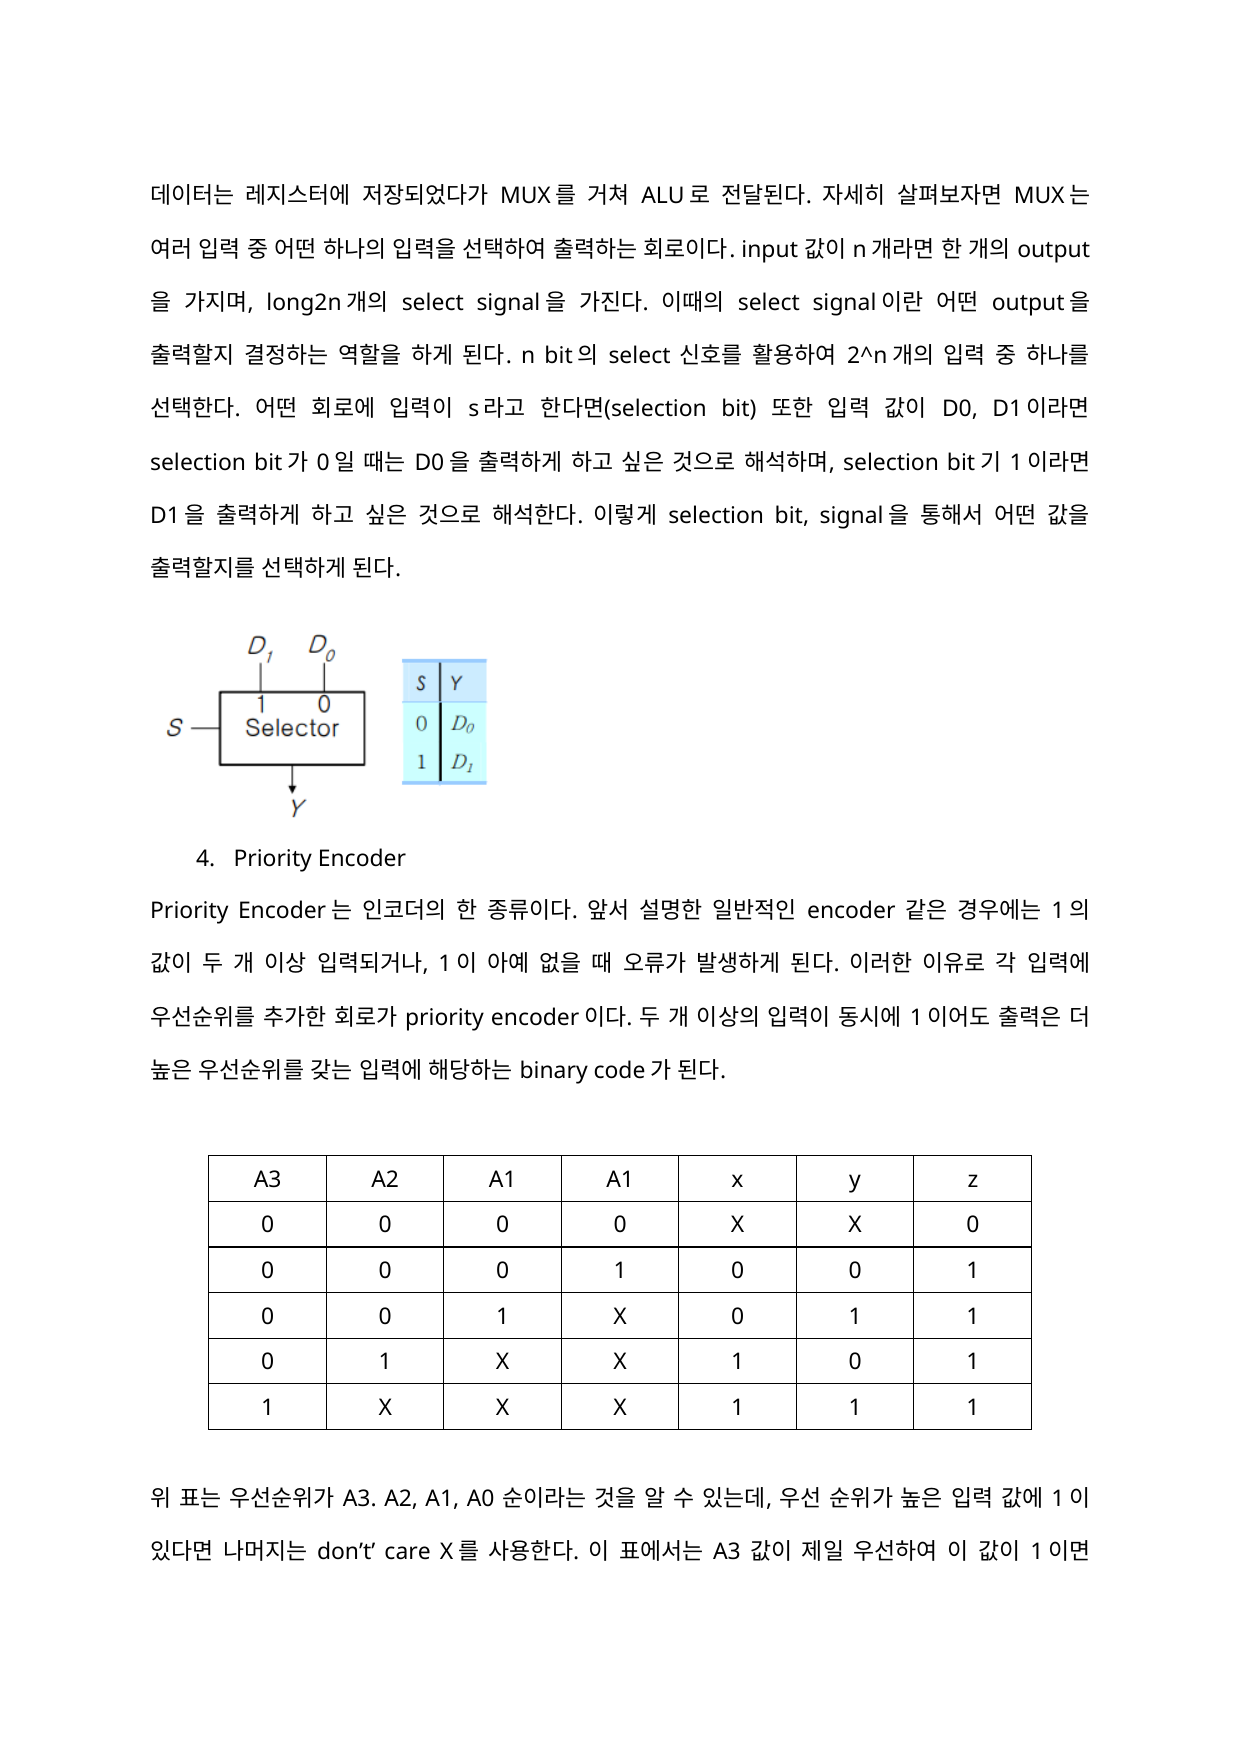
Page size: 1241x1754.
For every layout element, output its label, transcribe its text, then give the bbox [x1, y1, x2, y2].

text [150, 177, 1090, 583]
table_cell 1 [327, 1339, 443, 1383]
table_cell 0 [327, 1202, 443, 1246]
table_cell 1 [914, 1248, 1031, 1292]
table_cell 1 [914, 1293, 1031, 1338]
table_header y [797, 1156, 913, 1201]
table_cell X [562, 1384, 678, 1429]
table_header A1 [562, 1156, 678, 1201]
table_cell 1 [562, 1248, 678, 1292]
table_cell 0 [209, 1248, 326, 1292]
table_cell 1 [444, 1293, 561, 1338]
table_cell 0 [444, 1248, 561, 1292]
table_cell X [562, 1293, 678, 1338]
table_cell 1 [797, 1293, 913, 1338]
table_cell X [679, 1202, 796, 1246]
text Priority Encoder는 인코더의 한 종류이다. 앞서 설명한 일반적인 encoder 같은 경우에는 1의 값이 두 개 이상 입력되거나, 1이 아예 없을 때 오류가 발생하게 된다. 이러한 이유로 각 입력에 우선순위를 추가한 회로가 priority encoder이다. 두 개 이상의 입력이 동시에 1이어도 출력은 더 높은 우선순위를 갖는 입력에 해당하는 binary code가 된다. [150, 892, 1090, 1085]
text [150, 1480, 1090, 1566]
table_header x [679, 1156, 796, 1201]
table_cell 0 [209, 1339, 326, 1383]
table_cell 0 [444, 1202, 561, 1246]
table_cell 0 [914, 1202, 1031, 1246]
table_cell 1 [679, 1339, 796, 1383]
table_cell X [444, 1339, 561, 1383]
table_header A1 [444, 1156, 561, 1201]
table_cell 1 [914, 1384, 1031, 1429]
table_cell 0 [679, 1293, 796, 1338]
table_cell 0 [209, 1202, 326, 1246]
list Priority Encoder [196, 842, 1090, 873]
table_cell 1 [209, 1384, 326, 1429]
table_cell X [562, 1339, 678, 1383]
table_cell 0 [679, 1248, 796, 1292]
table_cell X [797, 1202, 913, 1246]
table_cell 0 [209, 1293, 326, 1338]
table_cell X [327, 1384, 443, 1429]
table_header A3 [209, 1156, 326, 1201]
table_cell 0 [797, 1339, 913, 1383]
table_header z [914, 1156, 1031, 1201]
table_header A2 [327, 1156, 443, 1201]
table_cell 0 [797, 1248, 913, 1292]
table_cell 1 [797, 1384, 913, 1429]
table_cell 1 [914, 1339, 1031, 1383]
table_cell 0 [327, 1293, 443, 1338]
table_cell X [444, 1384, 561, 1429]
table_cell 1 [679, 1384, 796, 1429]
table_cell 0 [562, 1202, 678, 1246]
table_cell 0 [327, 1248, 443, 1292]
